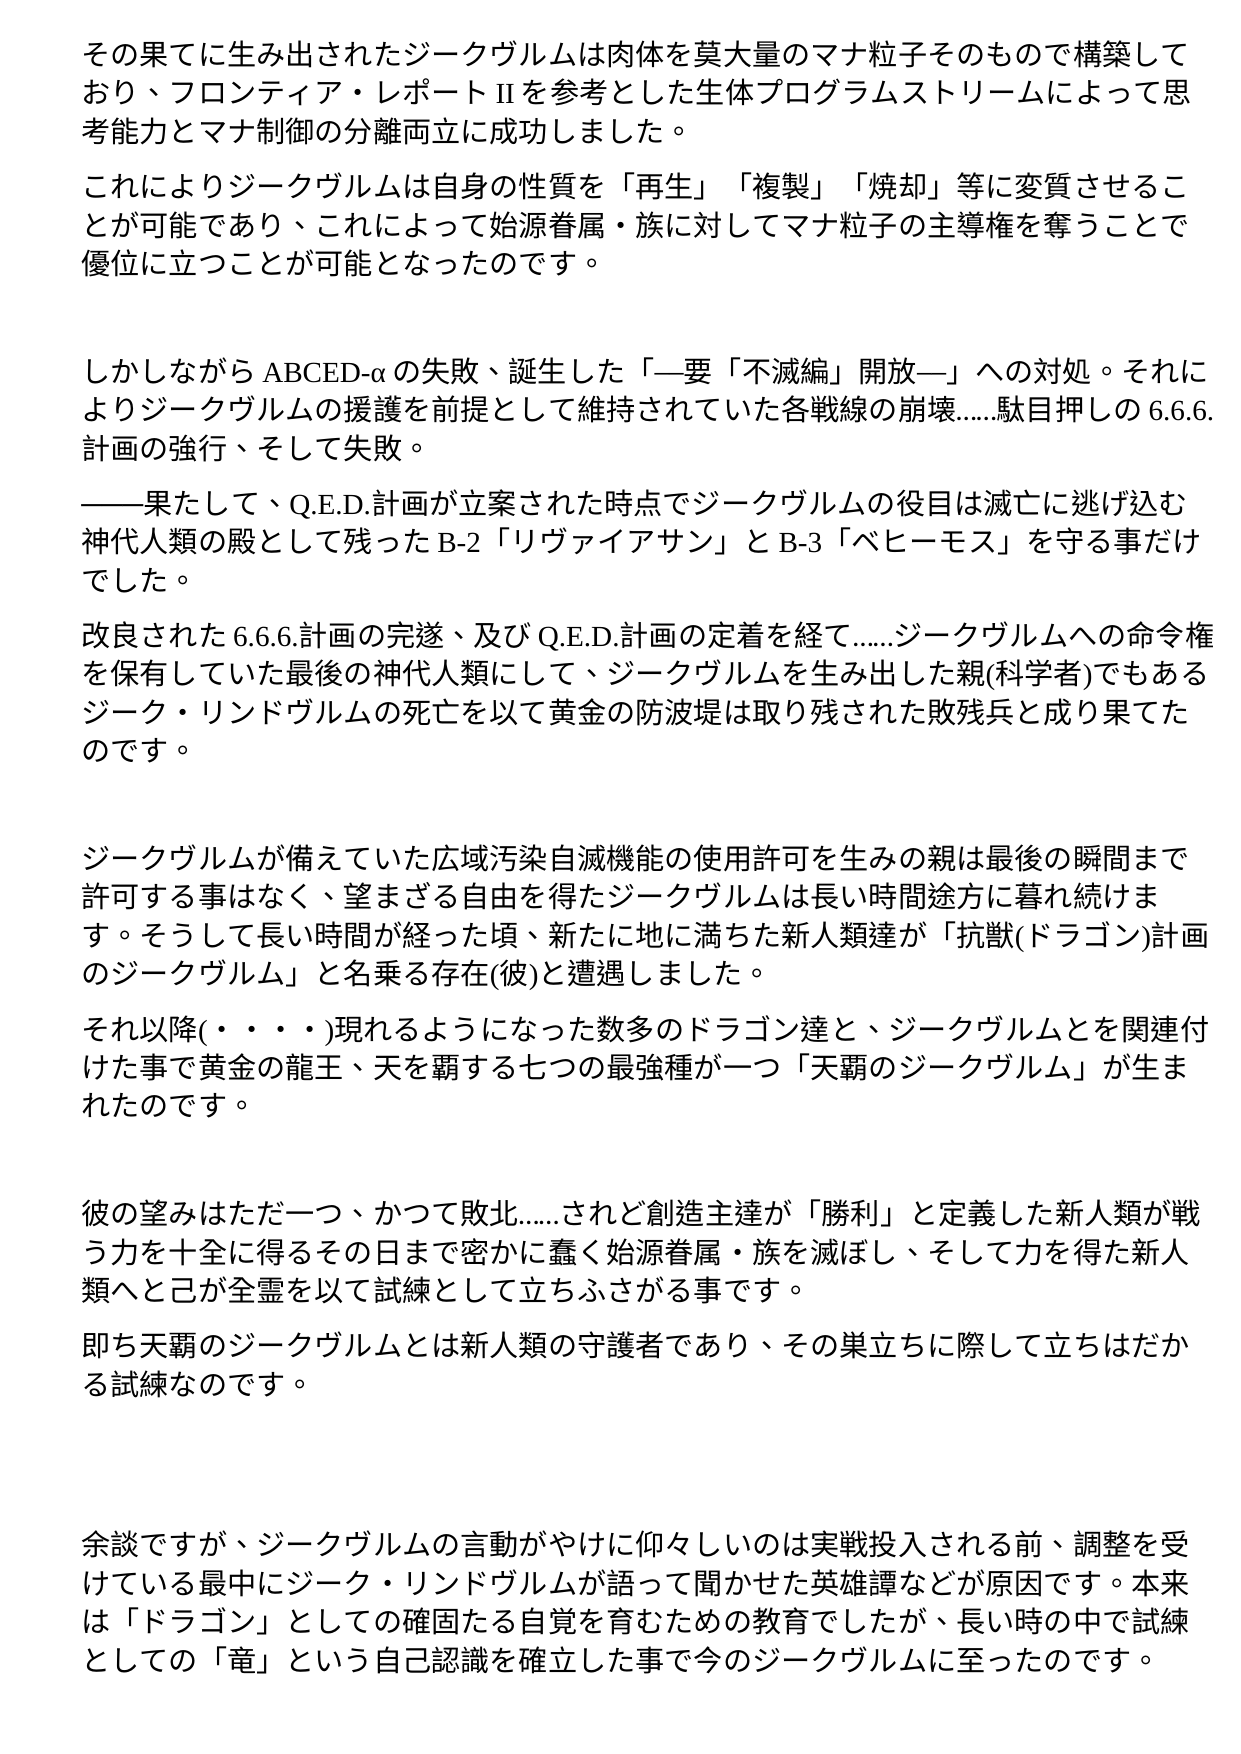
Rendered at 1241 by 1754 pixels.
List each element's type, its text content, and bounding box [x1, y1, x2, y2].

text ジークヴルムが備えていた広域汚染自滅機能の使用許可を生みの親は最後の瞬間まで許可する事はなく、望まざる自由を得たジークヴルムは長い時間途方に暮れ続けます。そうして長い時間が経った頃、新たに地に満ちた新人類達が「抗獣(ドラゴン)計画のジークヴルム」と名乗る存在(彼)と遭遇しました。 [81, 841, 1215, 992]
text その果てに生み出されたジークヴルムは肉体を莫大量のマナ粒子そのもので構築しており、フロンティア・レポートIIを参考とした生体プログラムストリームによって思考能力とマナ制御の分離両立に成功しました。 [81, 37, 1215, 150]
text 即ち天覇のジークヴルムとは新人類の守護者であり、その巣立ちに際して立ちはだかる試練なのです。 [81, 1328, 1215, 1402]
text 改良された6.6.6.計画の完遂、及びQ.E.D.計画の定着を経て……ジークヴルムへの命令権を保有していた最後の神代人類にして、ジークヴルムを生み出した親(科学者)でもあるジーク・リンドヴルムの死亡を以て黄金の防波堤は取り残された敗残兵と成り果てたのです。 [81, 618, 1215, 769]
text これによりジークヴルムは自身の性質を「再生」「複製」「焼却」等に変質させることが可能であり、これによって始源眷属・族に対してマナ粒子の主導権を奪うことで優位に立つことが可能となったのです。 [81, 169, 1215, 282]
text 彼の望みはただ一つ、かつて敗北……されど創造主達が「勝利」と定義した新人類が戦う力を十全に得るその日まで密かに蠢く始源眷属・族を滅ぼし、そして力を得た新人類へと己が全霊を以て試練として立ちふさがる事です。 [81, 1196, 1215, 1309]
text しかしながらABCED-αの失敗、誕生した「──要「不滅編」開放──」への対処。それによりジークヴルムの援護を前提として維持されていた各戦線の崩壊……駄目押しの6.6.6.計画の強行、そして失敗。 [81, 354, 1215, 466]
text それ以降(・・・・)現れるようになった数多のドラゴン達と、ジークヴルムとを関連付けた事で黄金の龍王、天を覇する七つの最強種が一つ「天覇のジークヴルム」が生まれたのです。 [81, 1012, 1215, 1124]
text ───果たして、Q.E.D.計画が立案された時点でジークヴルムの役目は滅亡に逃げ込む神代人類の殿として残ったB-2「リヴァイアサン」とB-3「ベヒーモス」を守る事だけでした。 [81, 486, 1215, 598]
text 余談ですが、ジークヴルムの言動がやけに仰々しいのは実戦投入される前、調整を受けている最中にジーク・リンドヴルムが語って聞かせた英雄譚などが原因です。本来は「ドラゴン」としての確固たる自覚を育むための教育でしたが、長い時の中で試練としての「竜」という自己認識を確立した事で今のジークヴルムに至ったのです。 [81, 1527, 1215, 1678]
